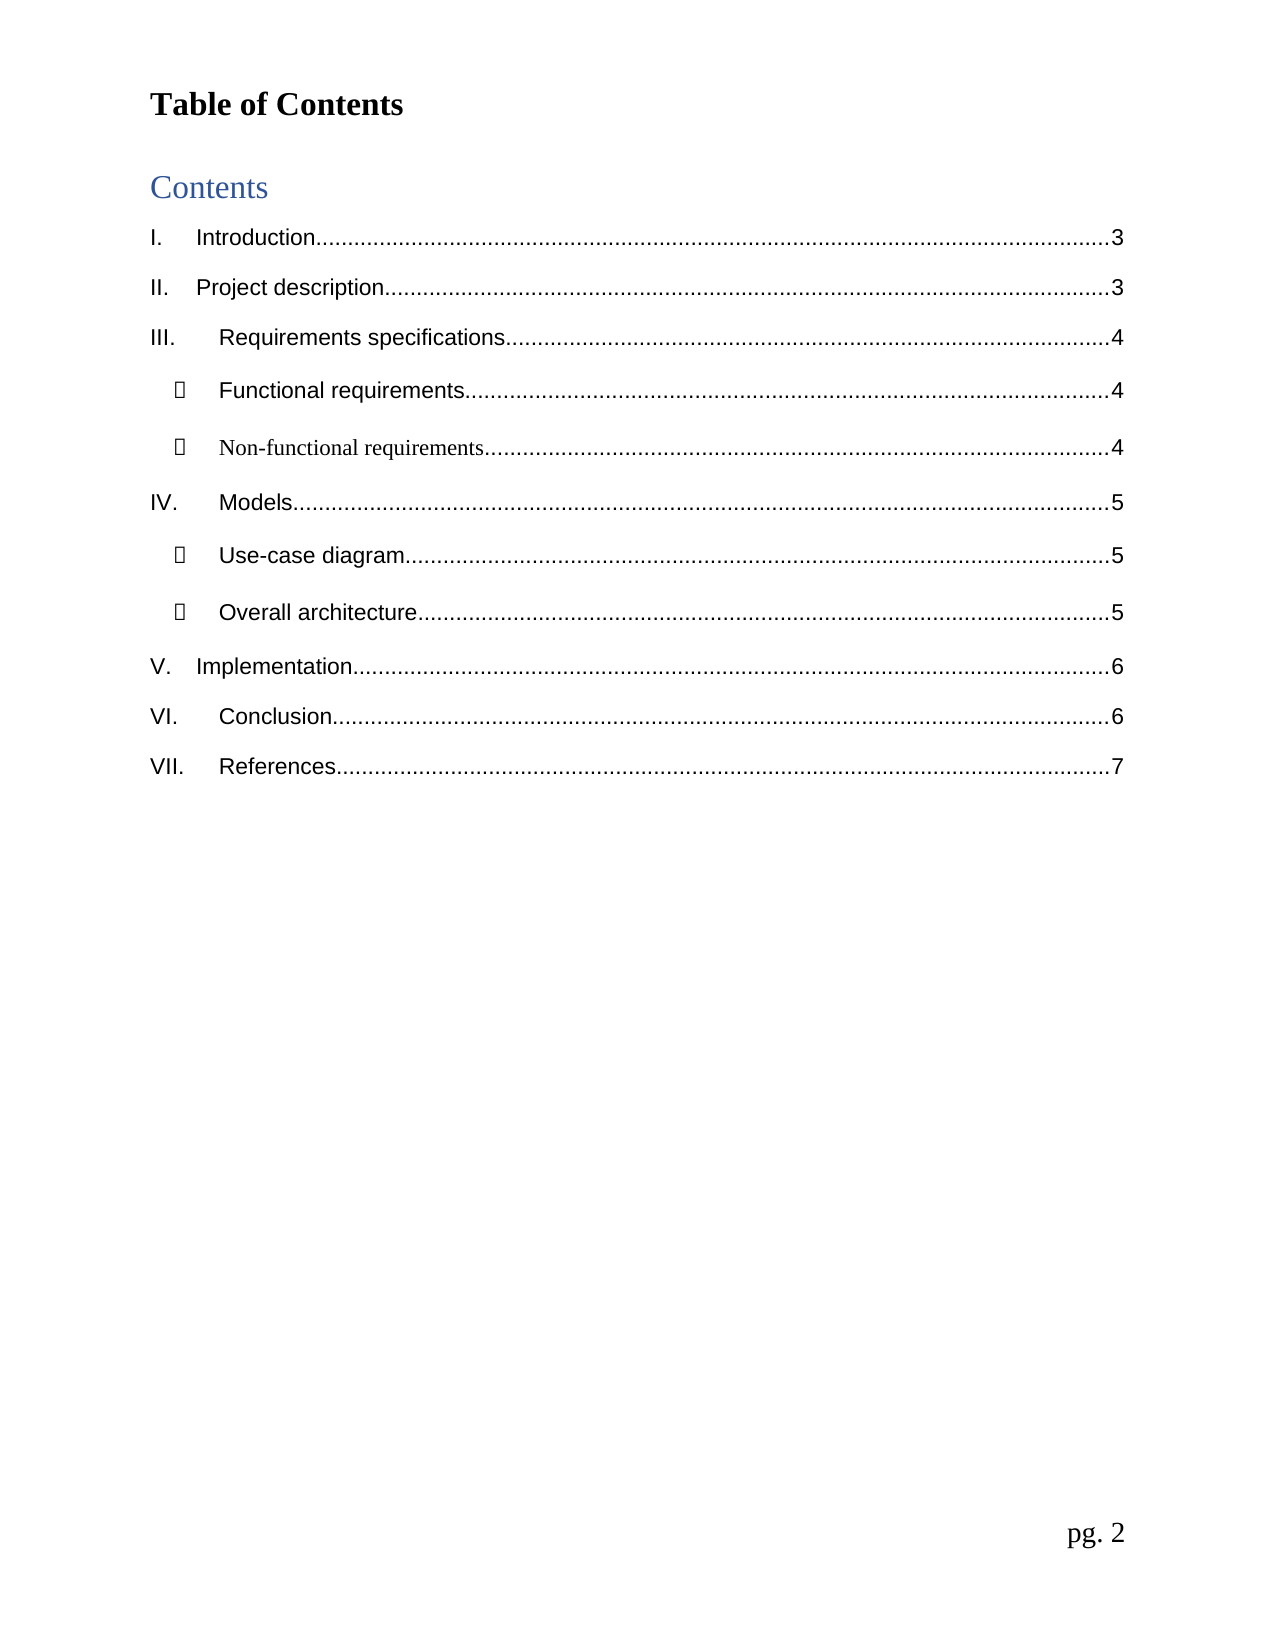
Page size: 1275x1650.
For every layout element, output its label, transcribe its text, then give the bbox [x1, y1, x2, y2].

text Table of Contents [150, 84, 1125, 123]
